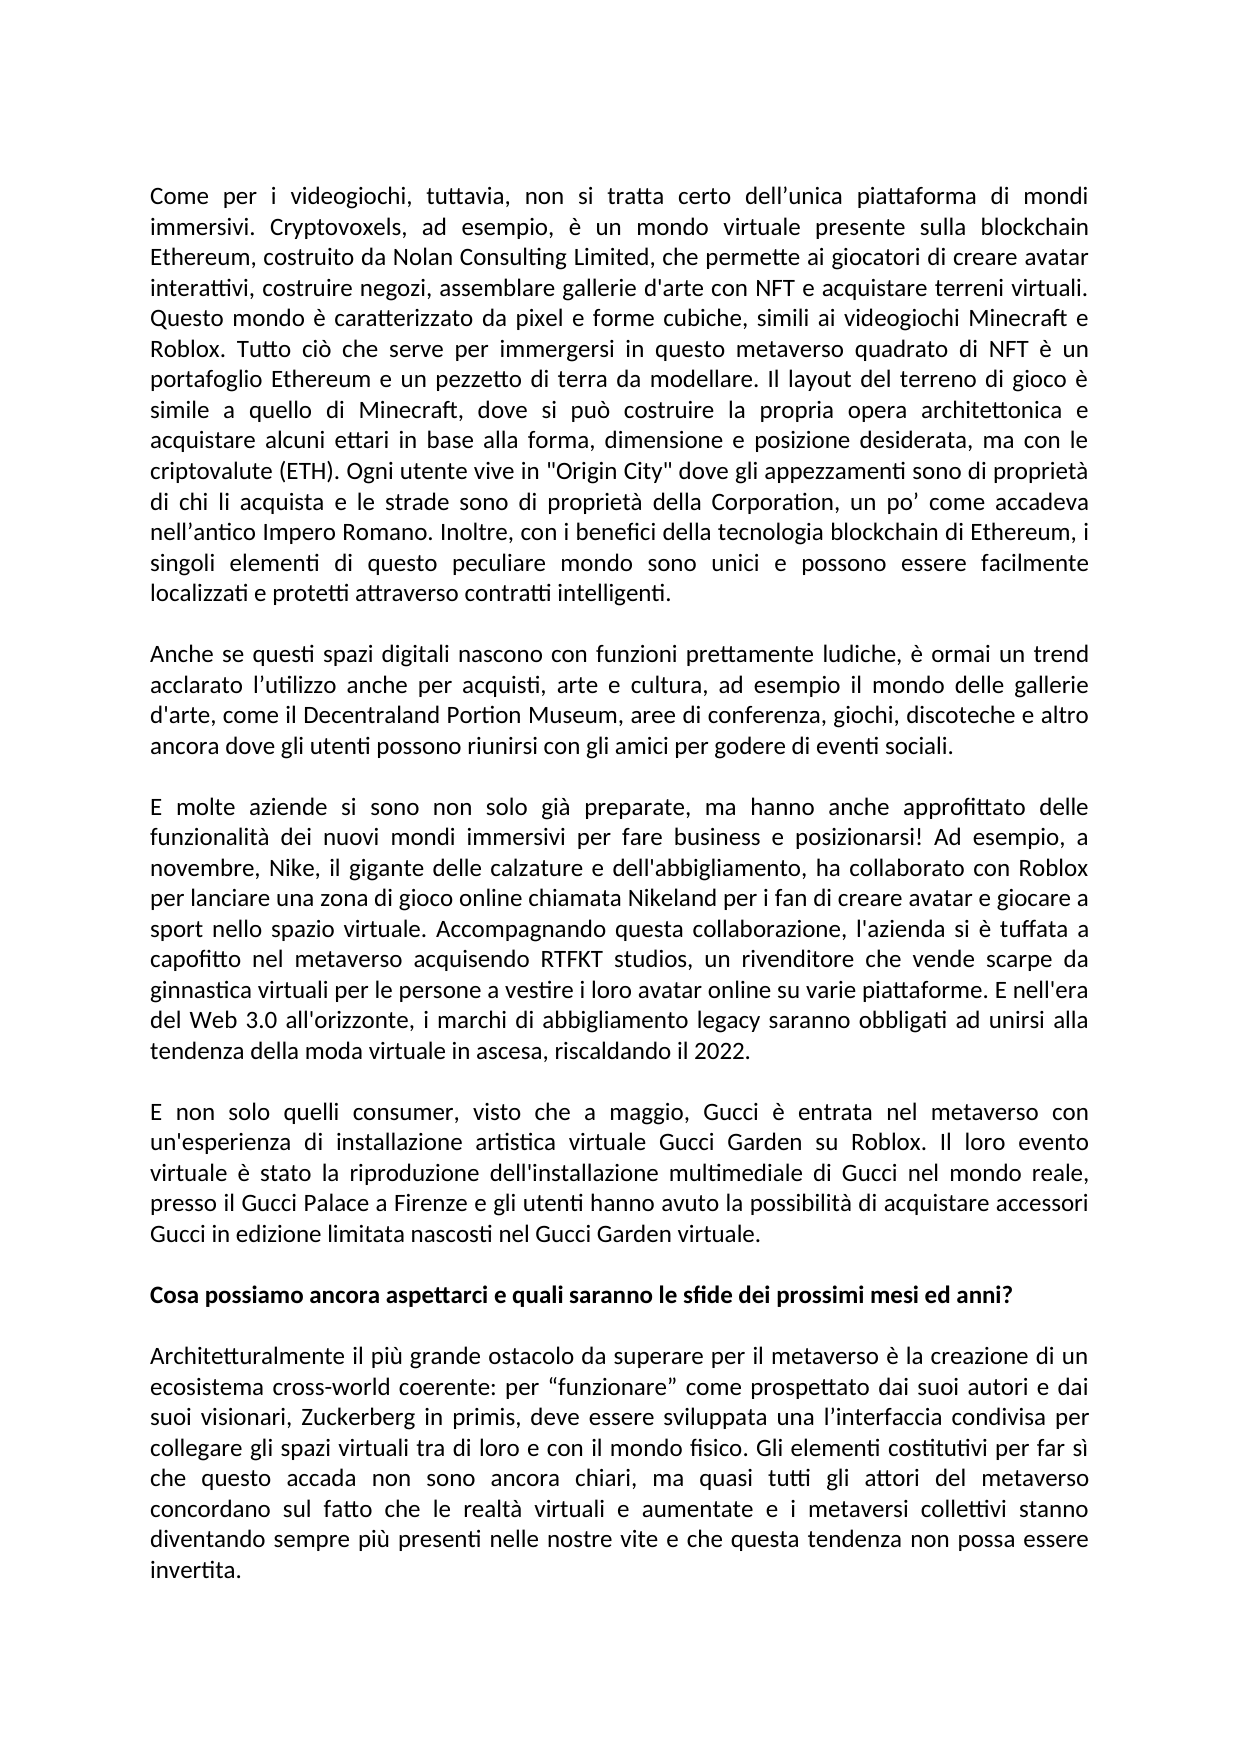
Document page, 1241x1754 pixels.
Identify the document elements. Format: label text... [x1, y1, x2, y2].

text E molte aziende si sono non solo già preparate, ma hanno anche approfittato delle funzionalità dei nuovi mondi immersivi per fare business e posizionarsi! Ad esempio, a novembre, Nike, il gigante delle calzature e dell'abbigliamento, ha collaborato con Roblox per lanciare una zona di gioco online chiamata Nikeland per i fan di creare avatar e giocare a sport nello spazio virtuale. Accompagnando questa collaborazione, l'azienda si è tuffata a capofitto nel metaverso acquisendo RTFKT studios, un rivenditore che vende scarpe da ginnastica virtuali per le persone a vestire i loro avatar online su varie piattaforme. E nell'era del Web 3.0 all'orizzonte, i marchi di abbigliamento legacy saranno obbligati ad unirsi alla tendenza della moda virtuale in ascesa, riscaldando il 2022. [150, 791, 1090, 1066]
text Anche se questi spazi digitali nascono con funzioni prettamente ludiche, è ormai un trend acclarato l’utilizzo anche per acquisti, arte e cultura, ad esempio il mondo delle gallerie d'arte, come il Decentraland Portion Museum, aree di conferenza, giochi, discoteche e altro ancora dove gli utenti possono riunirsi con gli amici per godere di eventi sociali. [150, 638, 1090, 760]
text Come per i videogiochi, tuttavia, non si tratta certo dell’unica piattaforma di mondi immersivi. Cryptovoxels, ad esempio, è un mondo virtuale presente sulla blockchain Ethereum, costruito da Nolan Consulting Limited, che permette ai giocatori di creare avatar interattivi, costruire negozi, assemblare gallerie d'arte con NFT e acquistare terreni virtuali. Questo mondo è caratterizzato da pixel e forme cubiche, simili ai videogiochi Minecraft e Roblox. Tutto ciò che serve per immergersi in questo metaverso quadrato di NFT è un portafoglio Ethereum e un pezzetto di terra da modellare. Il layout del terreno di gioco è simile a quello di Minecraft, dove si può costruire la propria opera architettonica e acquistare alcuni ettari in base alla forma, dimensione e posizione desiderata, ma con le criptovalute (ETH). Ogni utente vive in "Origin City" dove gli appezzamenti sono di proprietà di chi li acquista e le strade sono di proprietà della Corporation, un po’ come accadeva nell’antico Impero Romano. Inoltre, con i benefici della tecnologia blockchain di Ethereum, i singoli elementi di questo peculiare mondo sono unici e possono essere facilmente localizzati e protetti attraverso contratti intelligenti. [150, 180, 1090, 608]
text E non solo quelli consumer, visto che a maggio, Gucci è entrata nel metaverso con un'esperienza di installazione artistica virtuale Gucci Garden su Roblox. Il loro evento virtuale è stato la riproduzione dell'installazione multimediale di Gucci nel mondo reale, presso il Gucci Palace a Firenze e gli utenti hanno avuto la possibilità di acquistare accessori Gucci in edizione limitata nascosti nel Gucci Garden virtuale. [150, 1096, 1090, 1249]
text Architetturalmente il più grande ostacolo da superare per il metaverso è la creazione di un ecosistema cross-world coerente: per “funzionare” come prospettato dai suoi autori e dai suoi visionari, Zuckerberg in primis, deve essere sviluppata una l’interfaccia condivisa per collegare gli spazi virtuali tra di loro e con il mondo fisico. Gli elementi costitutivi per far sì che questo accada non sono ancora chiari, ma quasi tutti gli attori del metaverso concordano sul fatto che le realtà virtuali e aumentate e i metaversi collettivi stanno diventando sempre più presenti nelle nostre vite e che questa tendenza non possa essere invertita. [150, 1340, 1090, 1584]
text Cosa possiamo ancora aspettarci e quali saranno le sfide dei prossimi mesi ed anni? [150, 1279, 1090, 1310]
